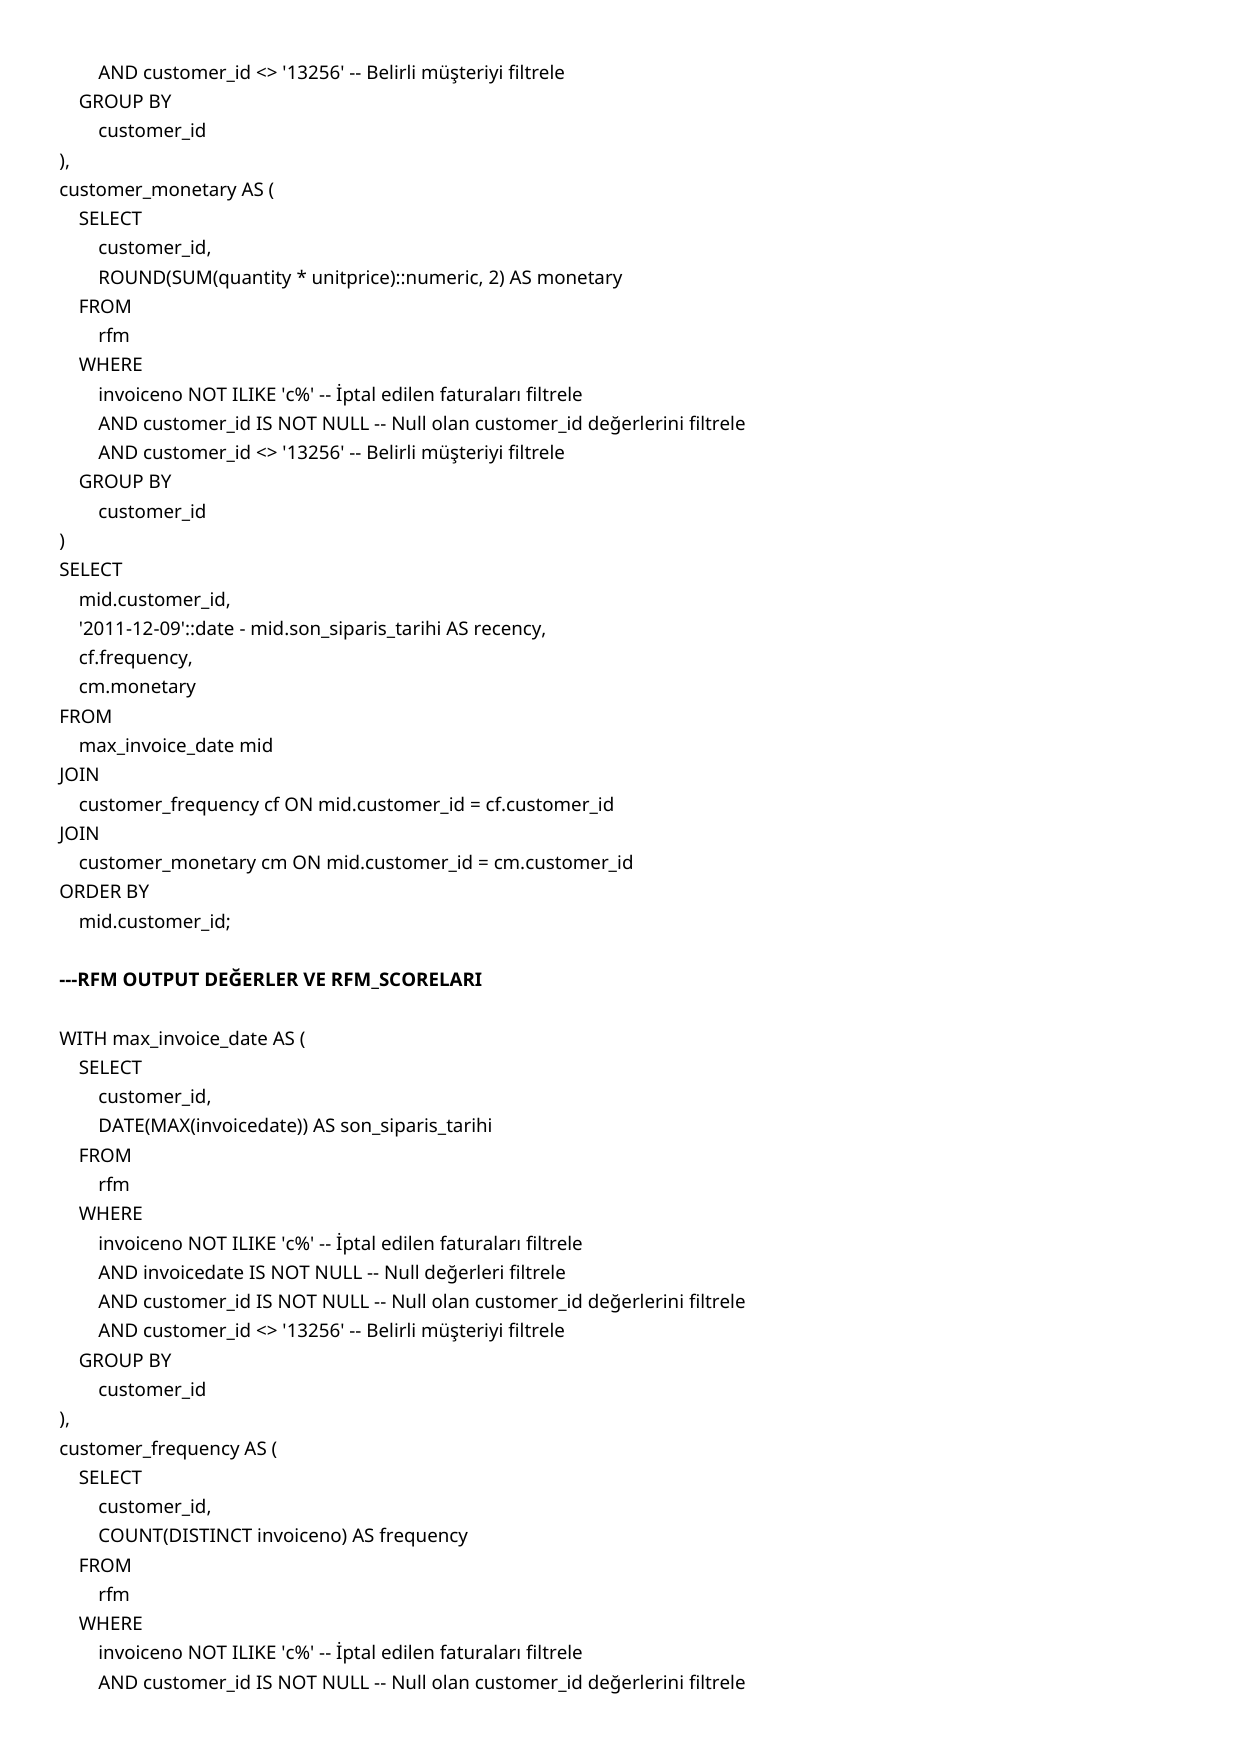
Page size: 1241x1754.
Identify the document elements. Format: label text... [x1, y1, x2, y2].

text ROUND(SUM(quantity * unitprice)::numeric, 2) AS monetary [59, 264, 1181, 289]
text customer_frequency cf ON mid.customer_id = cf.customer_id [59, 791, 1181, 816]
text mid.customer_id; [59, 908, 1181, 933]
text WHERE [59, 1610, 1181, 1636]
text customer_frequency AS ( [59, 1435, 1181, 1460]
text AND customer_id IS NOT NULL -- Null olan customer_id değerlerini filtrele [59, 1288, 1181, 1314]
text AND invoicedate IS NOT NULL -- Null değerleri filtrele [59, 1259, 1181, 1285]
text WITH max_invoice_date AS ( [59, 1025, 1181, 1051]
text customer_id, [59, 235, 1181, 260]
text ) [59, 527, 1181, 553]
text DATE(MAX(invoicedate)) AS son_siparis_tarihi [59, 1113, 1181, 1138]
text AND customer_id <> '13256' -- Belirli müşteriyi filtrele [59, 439, 1181, 465]
text SELECT [59, 1054, 1181, 1080]
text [59, 1318, 1181, 1343]
text FROM [59, 1142, 1181, 1168]
text SELECT [59, 205, 1181, 231]
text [59, 59, 1181, 84]
text customer_id, [59, 1083, 1181, 1109]
text WHERE [59, 352, 1181, 377]
text customer_id [59, 1376, 1181, 1402]
text ), [59, 147, 1181, 172]
text customer_id [59, 118, 1181, 143]
text '2011-12-09'::date - mid.son_siparis_tarihi AS recency, [59, 615, 1181, 641]
text AND customer_id IS NOT NULL -- Null olan customer_id değerlerini filtrele [59, 410, 1181, 436]
text ), [59, 1406, 1181, 1431]
text FROM [59, 293, 1181, 319]
text FROM [59, 703, 1181, 728]
text invoiceno NOT ILIKE 'c%' -- İptal edilen faturaları filtrele [59, 1230, 1181, 1255]
text max_invoice_date mid [59, 732, 1181, 758]
text mid.customer_id, [59, 586, 1181, 611]
text cm.monetary [59, 674, 1181, 699]
text ---RFM OUTPUT DEĞERLER VE RFM_SCORELARI [59, 966, 1181, 992]
text customer_id, [59, 1493, 1181, 1519]
text cf.frequency, [59, 644, 1181, 670]
text GROUP BY [59, 1347, 1181, 1372]
text SELECT [59, 557, 1181, 582]
text GROUP BY [59, 469, 1181, 494]
text customer_monetary AS ( [59, 176, 1181, 202]
text customer_monetary cm ON mid.customer_id = cm.customer_id [59, 849, 1181, 875]
text rfm [59, 322, 1181, 348]
text FROM [59, 1552, 1181, 1577]
text COUNT(DISTINCT invoiceno) AS frequency [59, 1523, 1181, 1548]
text rfm [59, 1581, 1181, 1607]
text rfm [59, 1171, 1181, 1197]
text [59, 1640, 1181, 1665]
text SELECT [59, 1464, 1181, 1489]
text customer_id [59, 498, 1181, 524]
text JOIN [59, 820, 1181, 846]
text GROUP BY [59, 88, 1181, 114]
text AND customer_id IS NOT NULL -- Null olan customer_id değerlerini filtrele [59, 1669, 1181, 1694]
text JOIN [59, 762, 1181, 787]
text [59, 381, 1181, 407]
text WHERE [59, 1201, 1181, 1226]
text ORDER BY [59, 879, 1181, 904]
